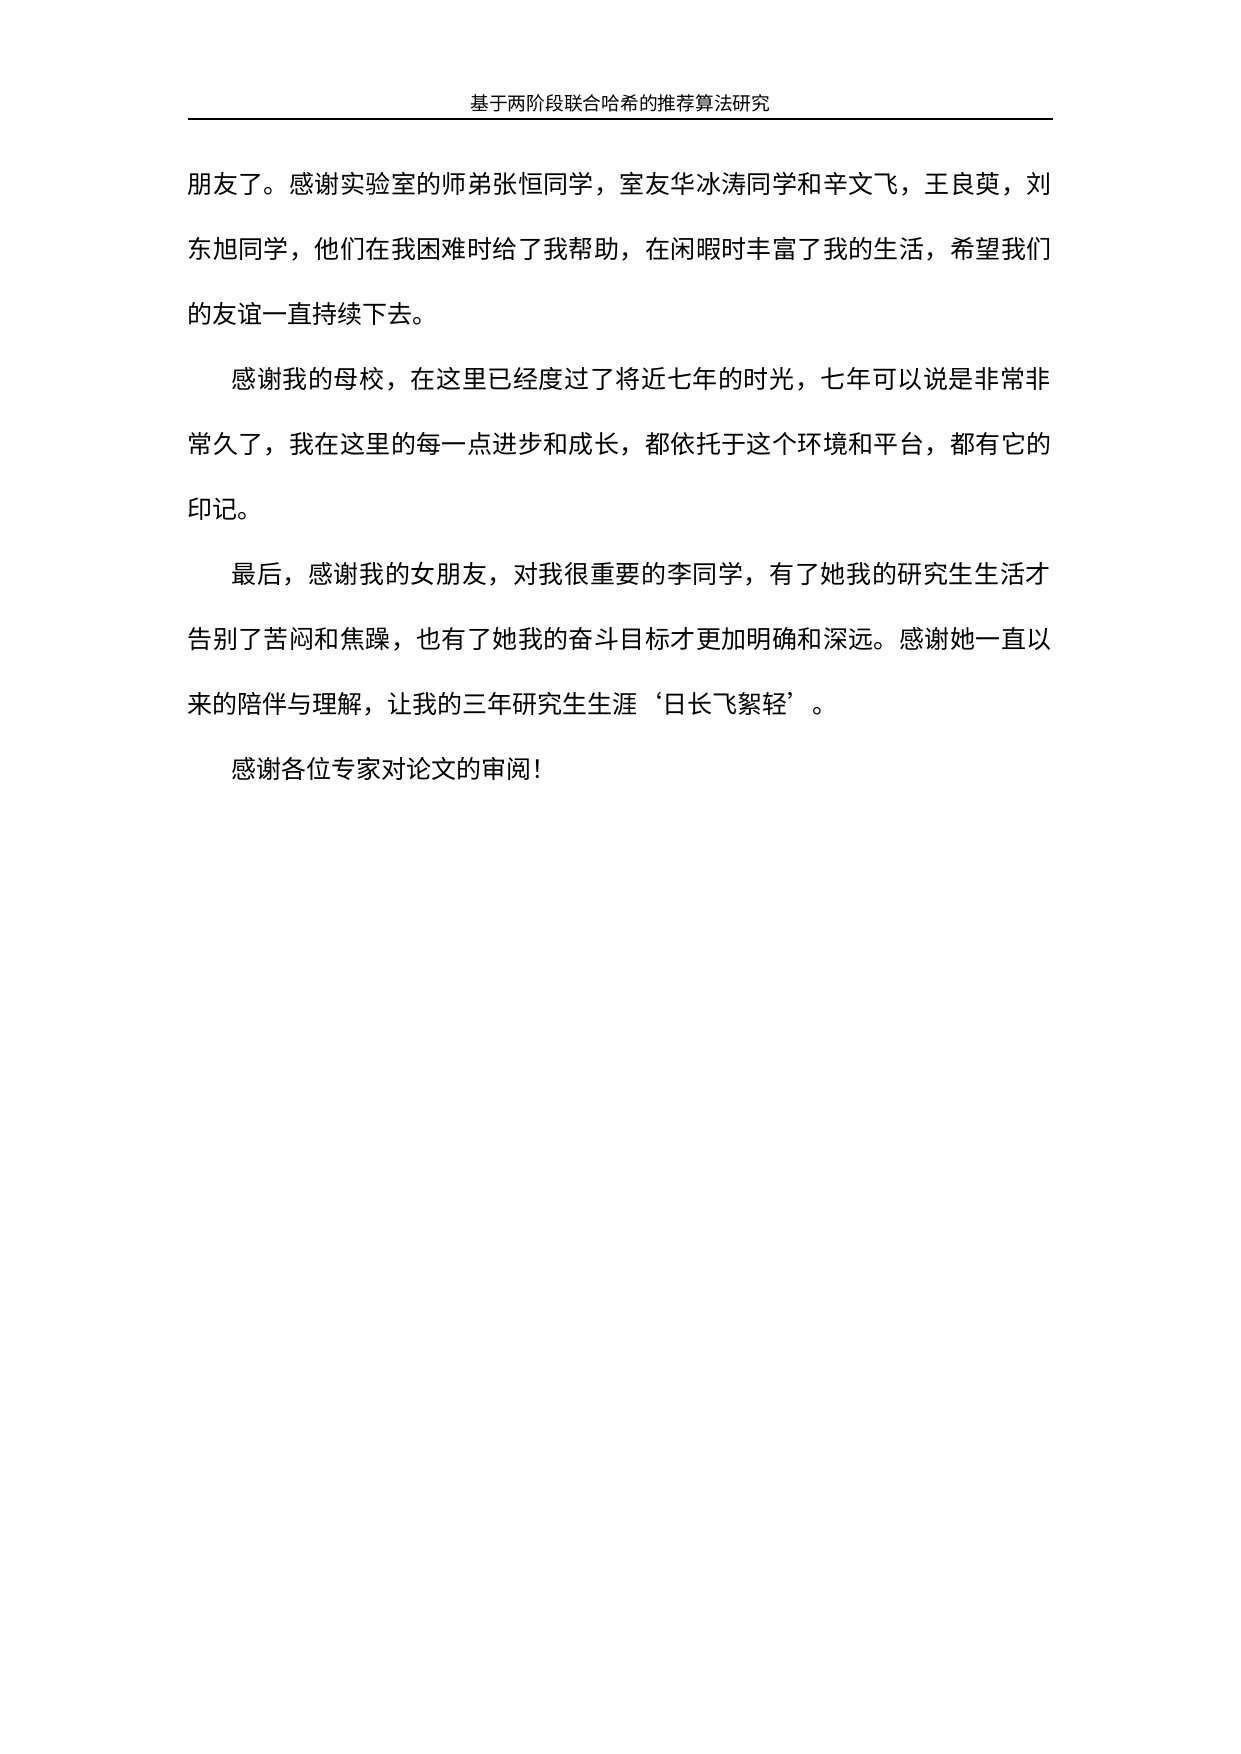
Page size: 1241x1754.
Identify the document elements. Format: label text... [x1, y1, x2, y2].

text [187, 150, 1053, 345]
text 感谢各位专家对论文的审阅！ [187, 735, 1053, 800]
text 最后，感谢我的女朋友，对我很重要的李同学，有了她我的研究生生活才告别了苦闷和焦躁，也有了她我的奋斗目标才更加明确和深远。感谢她一直以来的陪伴与理解，让我的三年研究生生涯‘日长飞絮轻’。 [187, 540, 1053, 735]
text 感谢我的母校，在这里已经度过了将近七年的时光，七年可以说是非常非常久了，我在这里的每一点进步和成长，都依托于这个环境和平台，都有它的印记。 [187, 345, 1053, 540]
